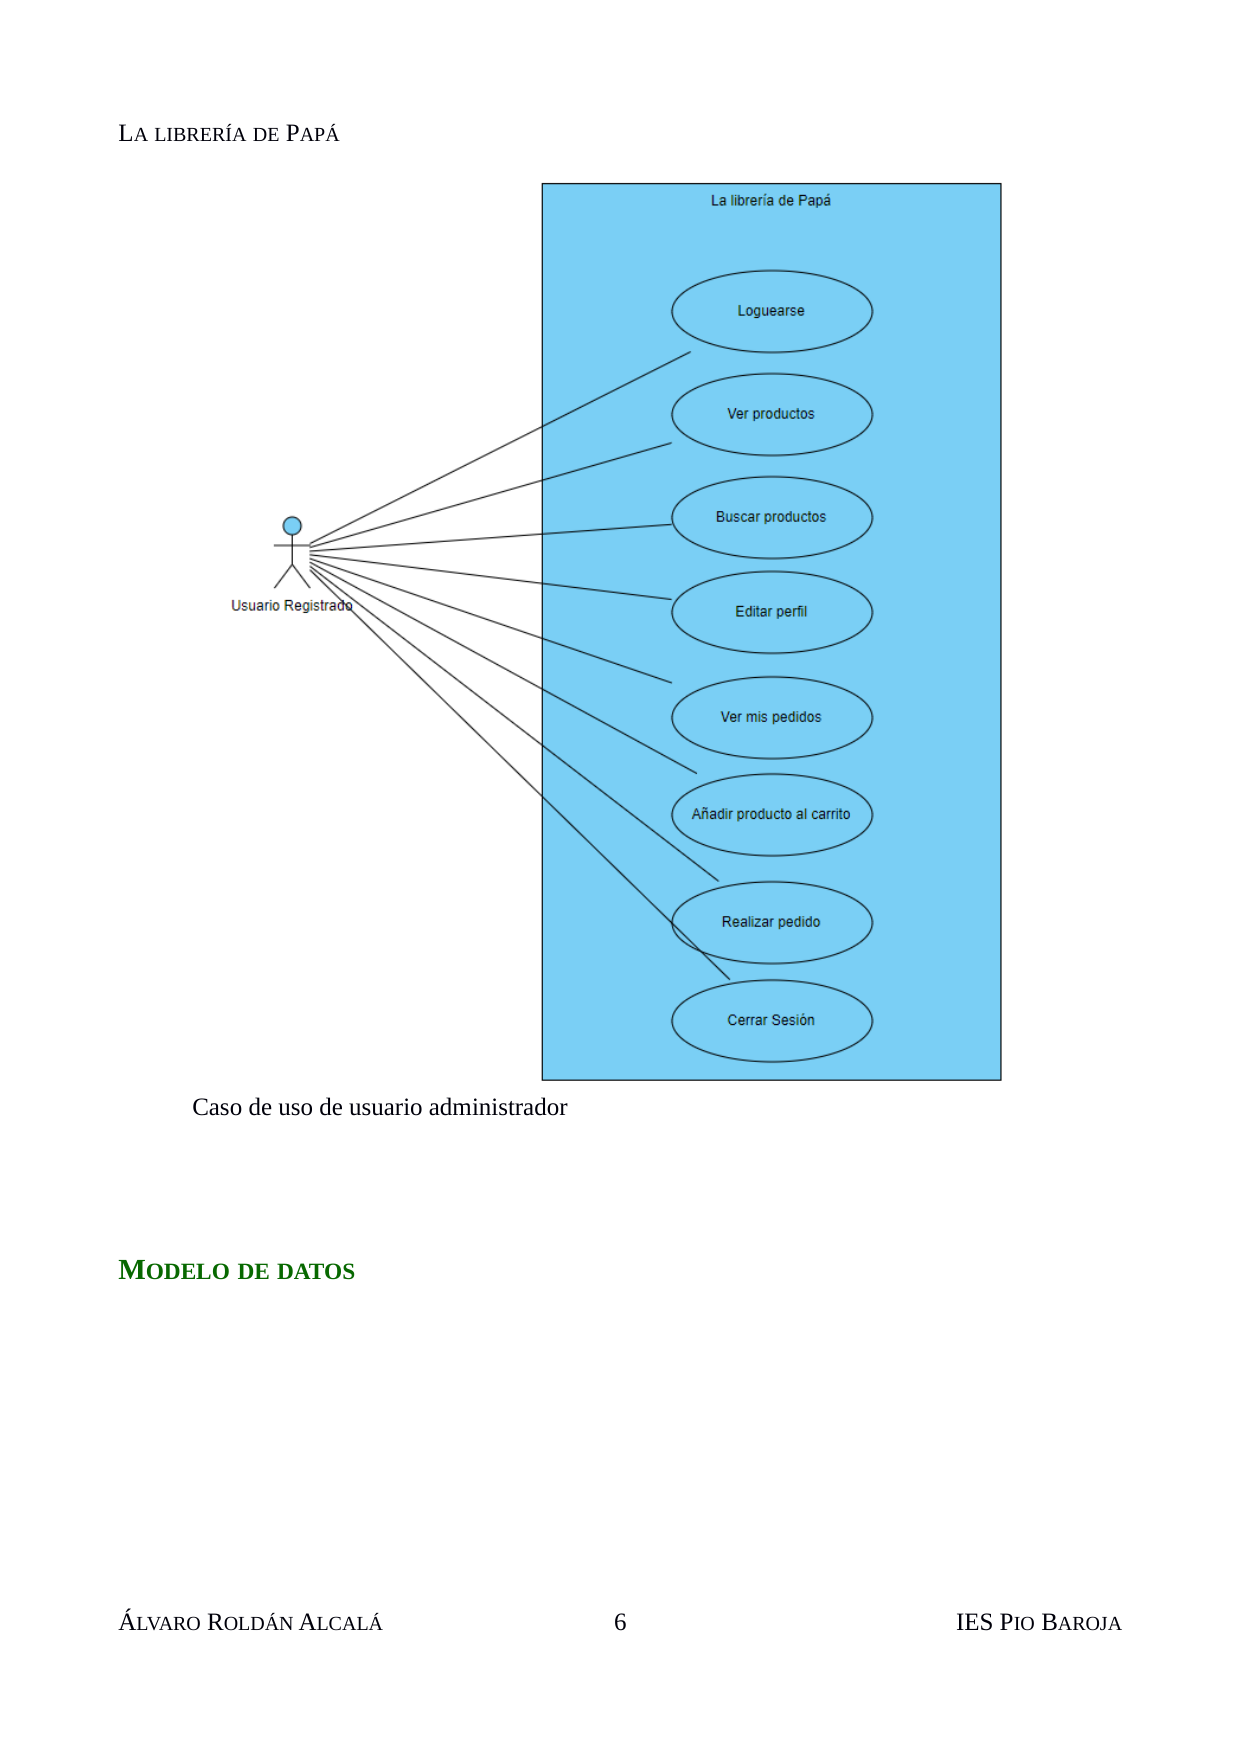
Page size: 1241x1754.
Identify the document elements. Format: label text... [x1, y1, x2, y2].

text Modelo de datos [118, 1252, 1122, 1286]
text Caso de uso de usuario administrador [118, 1092, 1122, 1121]
picture [192, 176, 1196, 1088]
